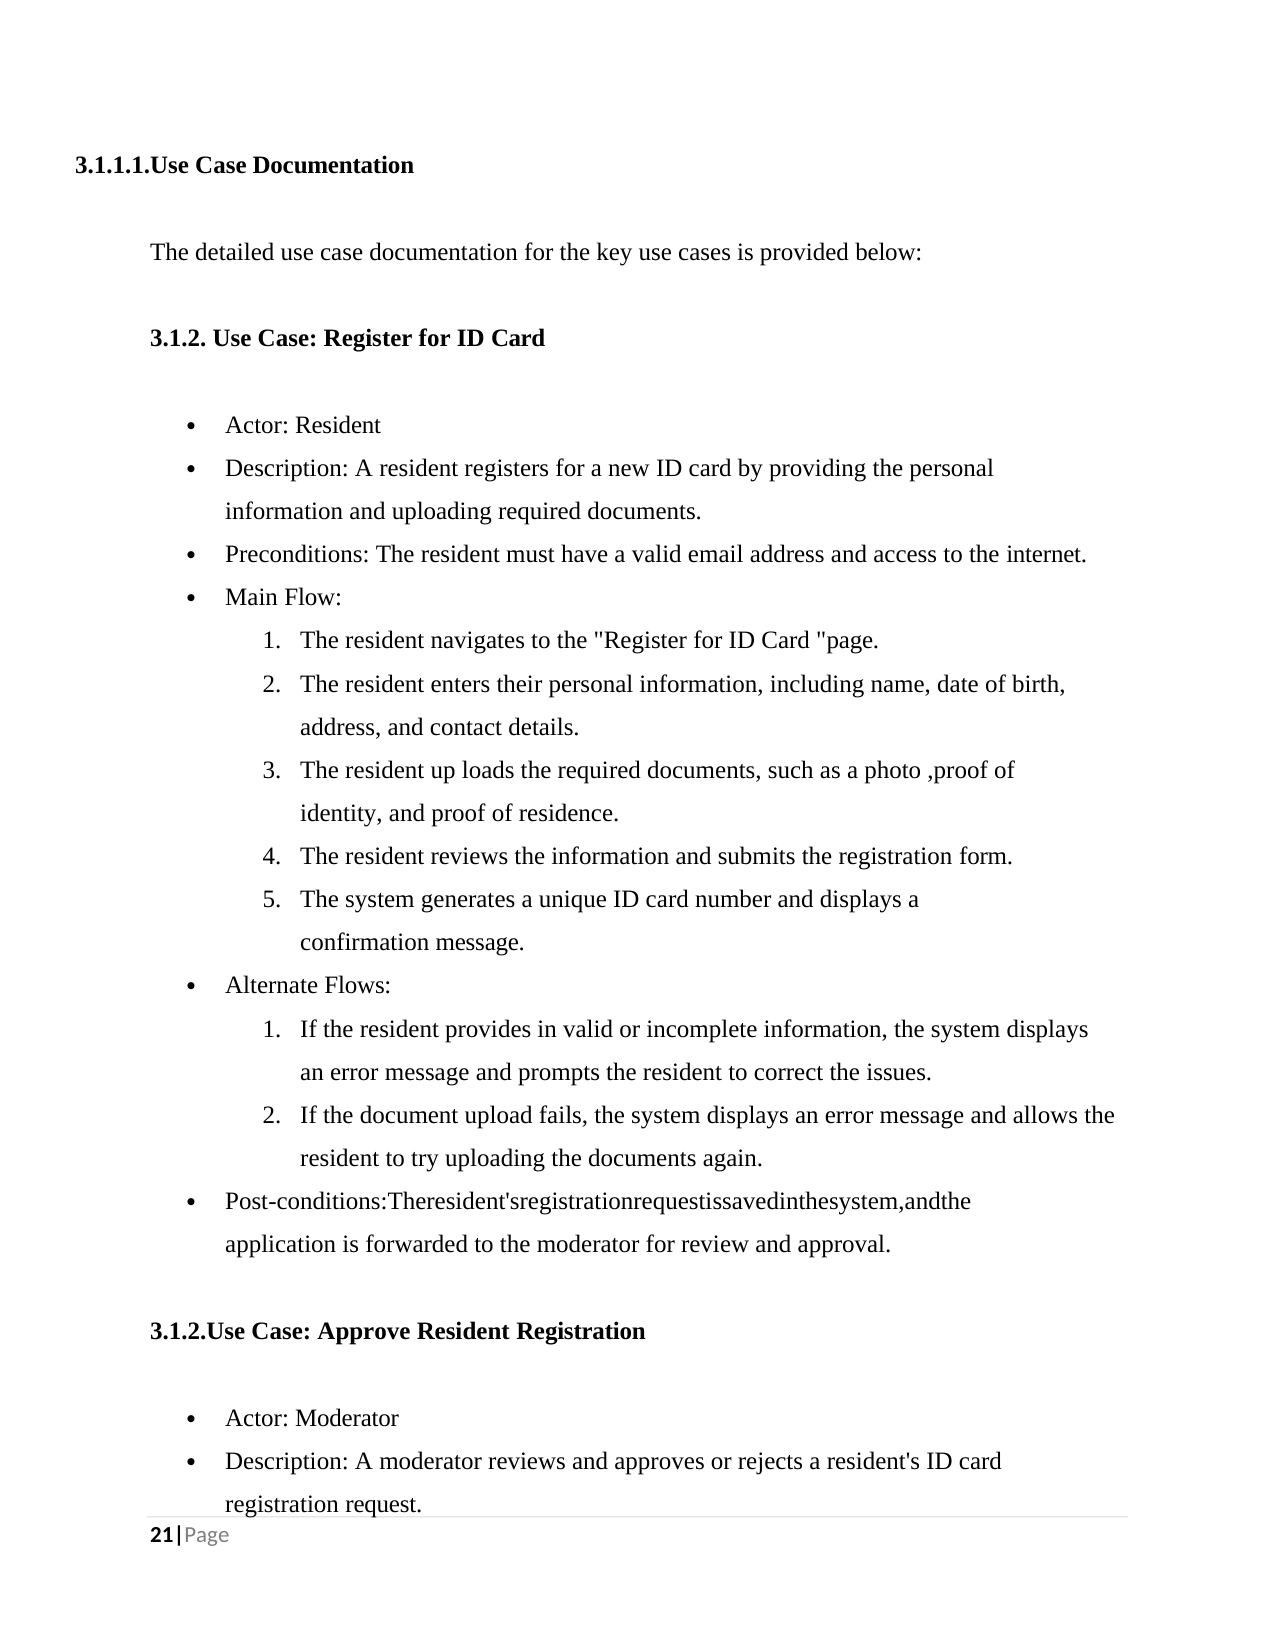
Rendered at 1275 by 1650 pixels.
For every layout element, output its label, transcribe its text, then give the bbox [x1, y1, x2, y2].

list If the document upload fails, the system displays an error message and allows the resident to try uploading the documents again. [262, 1100, 1115, 1172]
list Actor: Resident [187, 410, 1275, 439]
list The resident up loads the required documents, such as a photo ,proof of identity, and proof of residence. [262, 755, 1098, 827]
list The system generates a unique ID card number and displays a confirmation message. [262, 884, 1054, 956]
list Actor: Moderator [187, 1403, 1275, 1431]
list Description: A moderator reviews and approves or rejects a resident's ID card registration request. [187, 1446, 1122, 1518]
subtitle 3.1.1.1.Use Case Documentation [37, 150, 1275, 179]
list Alternate Flows: [187, 971, 1275, 999]
list Description: A resident registers for a new ID card by providing the personal information and uploading required documents. [187, 453, 1009, 525]
list The resident enters their personal information, including name, date of birth, address, and contact details. [262, 669, 1066, 741]
list Main Flow: [187, 582, 1275, 611]
list Preconditions: The resident must have a valid email address and access to the internet. [187, 539, 1275, 568]
list The resident navigates to the "Register for ID Card "page. [262, 626, 1275, 654]
text The detailed use case documentation for the key use cases is provided below: [150, 237, 1275, 265]
list The resident reviews the information and submits the registration form. [262, 841, 1275, 870]
subtitle 3.1.2.Use Case: Approve Resident Registration [150, 1316, 1275, 1345]
list Post-conditions:Theresident'sregistrationrequestissavedinthesystem,andthe application is forwarded to the moderator for review and approval. [187, 1186, 1041, 1258]
list If the resident provides in valid or incomplete information, the system displays an error message and prompts the resident to correct the issues. [262, 1014, 1112, 1086]
subtitle 3.1.2. Use Case: Register for ID Card [150, 323, 1275, 352]
